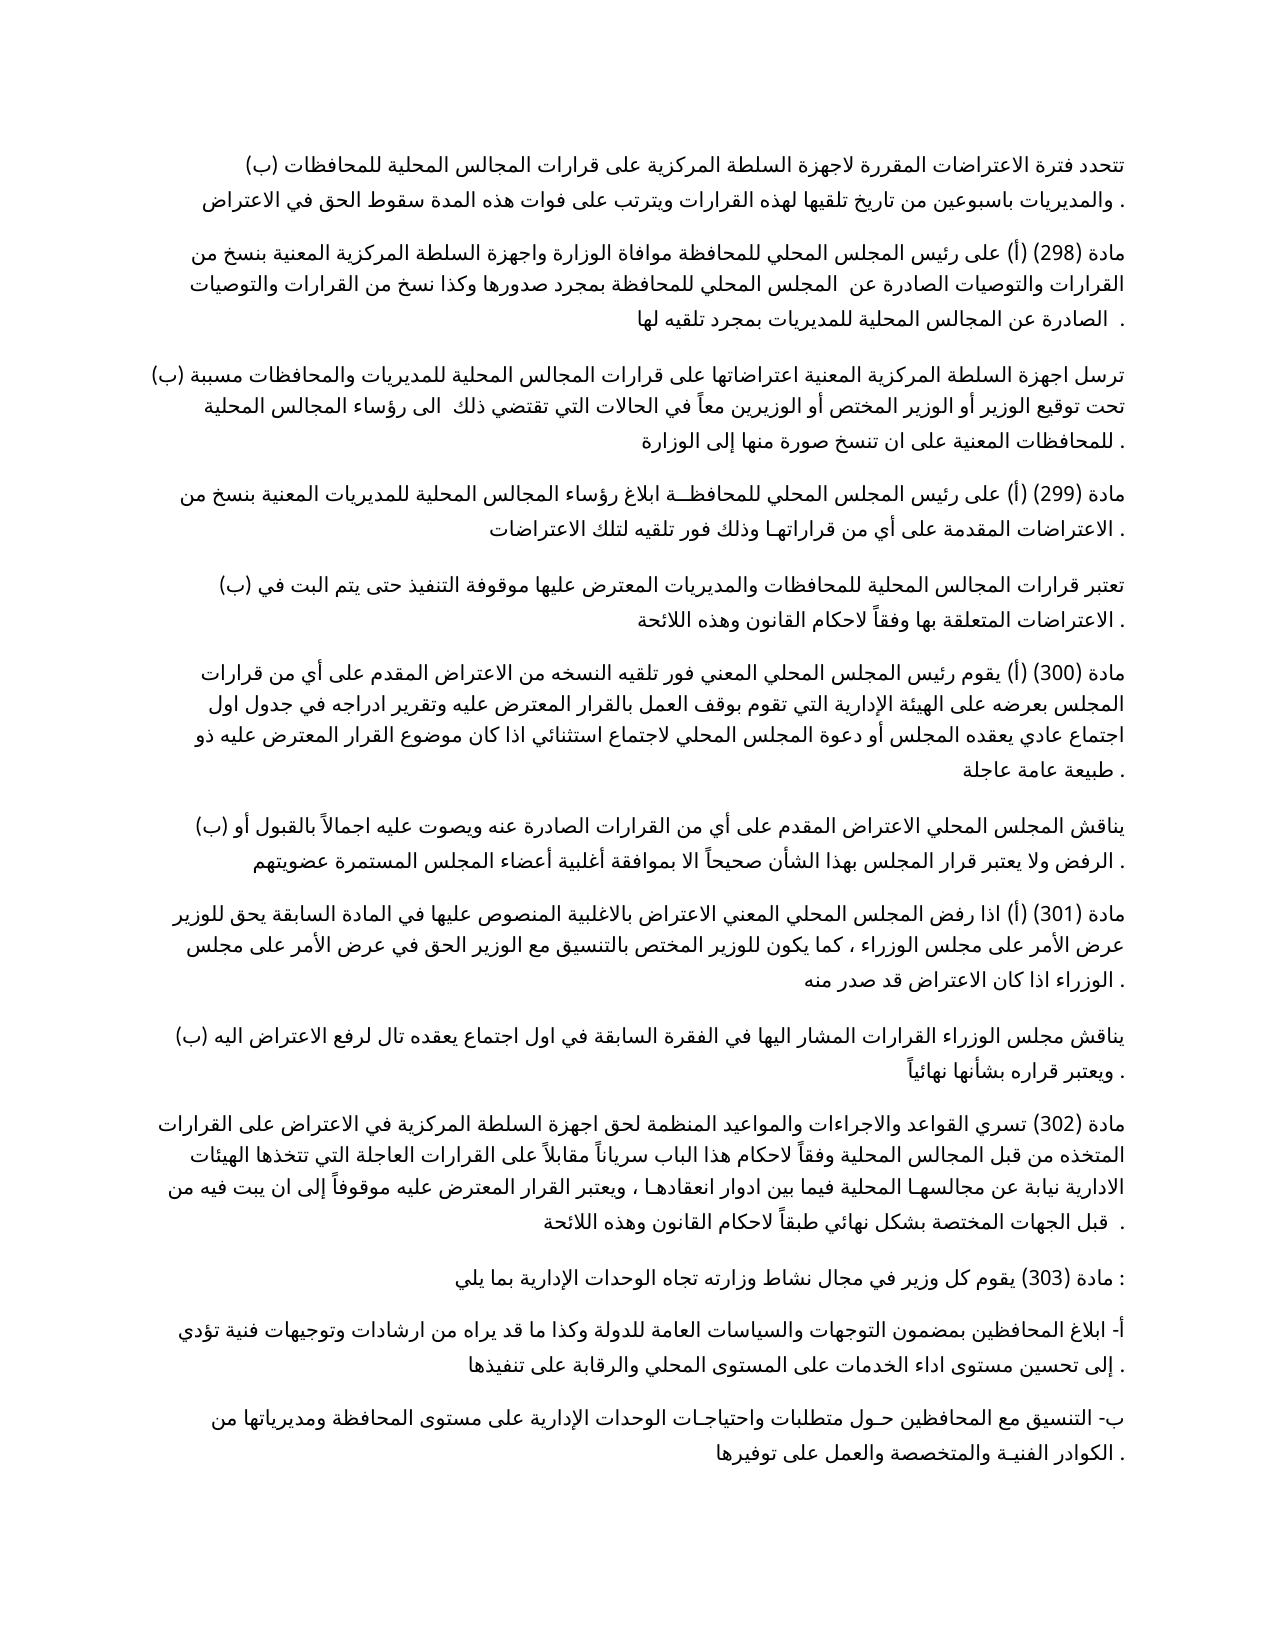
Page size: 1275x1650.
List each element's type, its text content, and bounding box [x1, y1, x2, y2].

text (ب) ترسل اجهزة السلطة المركزية المعنية اعتراضاتها على قرارات المجالس المحلية للمديريات والمحافظات مسببة تحت توقيع الوزير أو الوزير المختص أو الوزيرين معاً في الحالات التي تقتضي ذلك الى رؤساء المجالس المحلية للمحافظات المعنية على ان تنسخ صورة منها إلى الوزارة . [150, 360, 1125, 457]
text مادة (298) (أ) على رئيس المجلس المحلي للمحافظة موافاة الوزارة واجهزة السلطة المركزية المعنية بنسخ من القرارات والتوصيات الصادرة عن المجلس المحلي للمحافظة بمجرد صدورها وكذا نسخ من القرارات والتوصيات الصادرة عن المجالس المحلية للمديريات بمجرد تلقيه لها . [150, 241, 1125, 335]
text مادة (299) (أ) على رئيس المجلس المحلي للمحافظــة ابلاغ رؤساء المجالس المحلية للمديريات المعنية بنسخ من الاعتراضات المقدمة على أي من قراراتهـا وذلك فور تلقيه لتلك الاعتراضات . [150, 483, 1125, 545]
text مادة (301) (أ) اذا رفض المجلس المحلي المعني الاعتراض بالاغلبية المنصوص عليها في المادة السابقة يحق للوزير عرض الأمر على مجلس الوزراء ، كما يكون للوزير المختص بالتنسيق مع الوزير الحق في عرض الأمر على مجلس الوزراء اذا كان الاعتراض قد صدر منه . [150, 903, 1125, 996]
text (ب) يناقش المجلس المحلي الاعتراض المقدم على أي من القرارات الصادرة عنه ويصوت عليه اجمالاً بالقبول أو الرفض ولا يعتبر قرار المجلس بهذا الشأن صحيحاً الا بموافقة أغلبية أعضاء المجلس المستمرة عضويتهم . [150, 812, 1125, 877]
text أ- ابلاغ المحافظين بمضمون التوجهات والسياسات العامة للدولة وكذا ما قد يراه من ارشادات وتوجيهات فنية تؤدي إلى تحسين مستوى اداء الخدمات على المستوى المحلي والرقابة على تنفيذها . [150, 1319, 1125, 1381]
text (ب) تتحدد فترة الاعتراضات المقررة لاجهزة السلطة المركزية على قرارات المجالس المحلية للمحافظات والمديريات باسبوعين من تاريخ تلقيها لهذه القرارات ويترتب على فوات هذه المدة سقوط الحق في الاعتراض . [150, 150, 1125, 216]
text (ب) تعتبر قرارات المجالس المحلية للمحافظات والمديريات المعترض عليها موقوفة التنفيذ حتى يتم البت في الاعتراضات المتعلقة بها وفقاً لاحكام القانون وهذه اللائحة . [150, 570, 1125, 636]
text مادة (300) (أ) يقوم رئيس المجلس المحلي المعني فور تلقيه النسخه من الاعتراض المقدم على أي من قرارات المجلس بعرضه على الهيئة الإدارية التي تقوم بوقف العمل بالقرار المعترض عليه وتقرير ادراجه في جدول اول اجتماع عادي يعقده المجلس أو دعوة المجلس المحلي لاجتماع استثنائي اذا كان موضوع القرار المعترض عليه ذو طبيعة عامة عاجلة . [150, 661, 1125, 786]
text مادة (302) تسري القواعد والاجراءات والمواعيد المنظمة لحق اجهزة السلطة المركزية في الاعتراض على القرارات المتخذه من قبل المجالس المحلية وفقاً لاحكام هذا الباب سرياناً مقابلاً على القرارات العاجلة التي تتخذها الهيئات الادارية نيابة عن مجالسهـا المحلية فيما بين ادوار انعقادهـا ، ويعتبر القرار المعترض عليه موقوفاً إلى ان يبت فيه من قبل الجهات المختصة بشكل نهائي طبقاً لاحكام القانون وهذه اللائحة . [150, 1113, 1125, 1238]
text (ب) يناقش مجلس الوزراء القرارات المشار اليها في الفقرة السابقة في اول اجتماع يعقده تال لرفع الاعتراض اليه ويعتبر قراره بشأنها نهائياً . [150, 1022, 1125, 1087]
text مادة (303) يقوم كل وزير في مجال نشاط وزارته تجاه الوحدات الإدارية بما يلي : [150, 1263, 1125, 1294]
text ب- التنسيق مع المحافظين حـول متطلبات واحتياجـات الوحدات الإدارية على مستوى المحافظة ومديرياتها من الكوادر الفنيـة والمتخصصة والعمل على توفيرها . [150, 1407, 1125, 1469]
